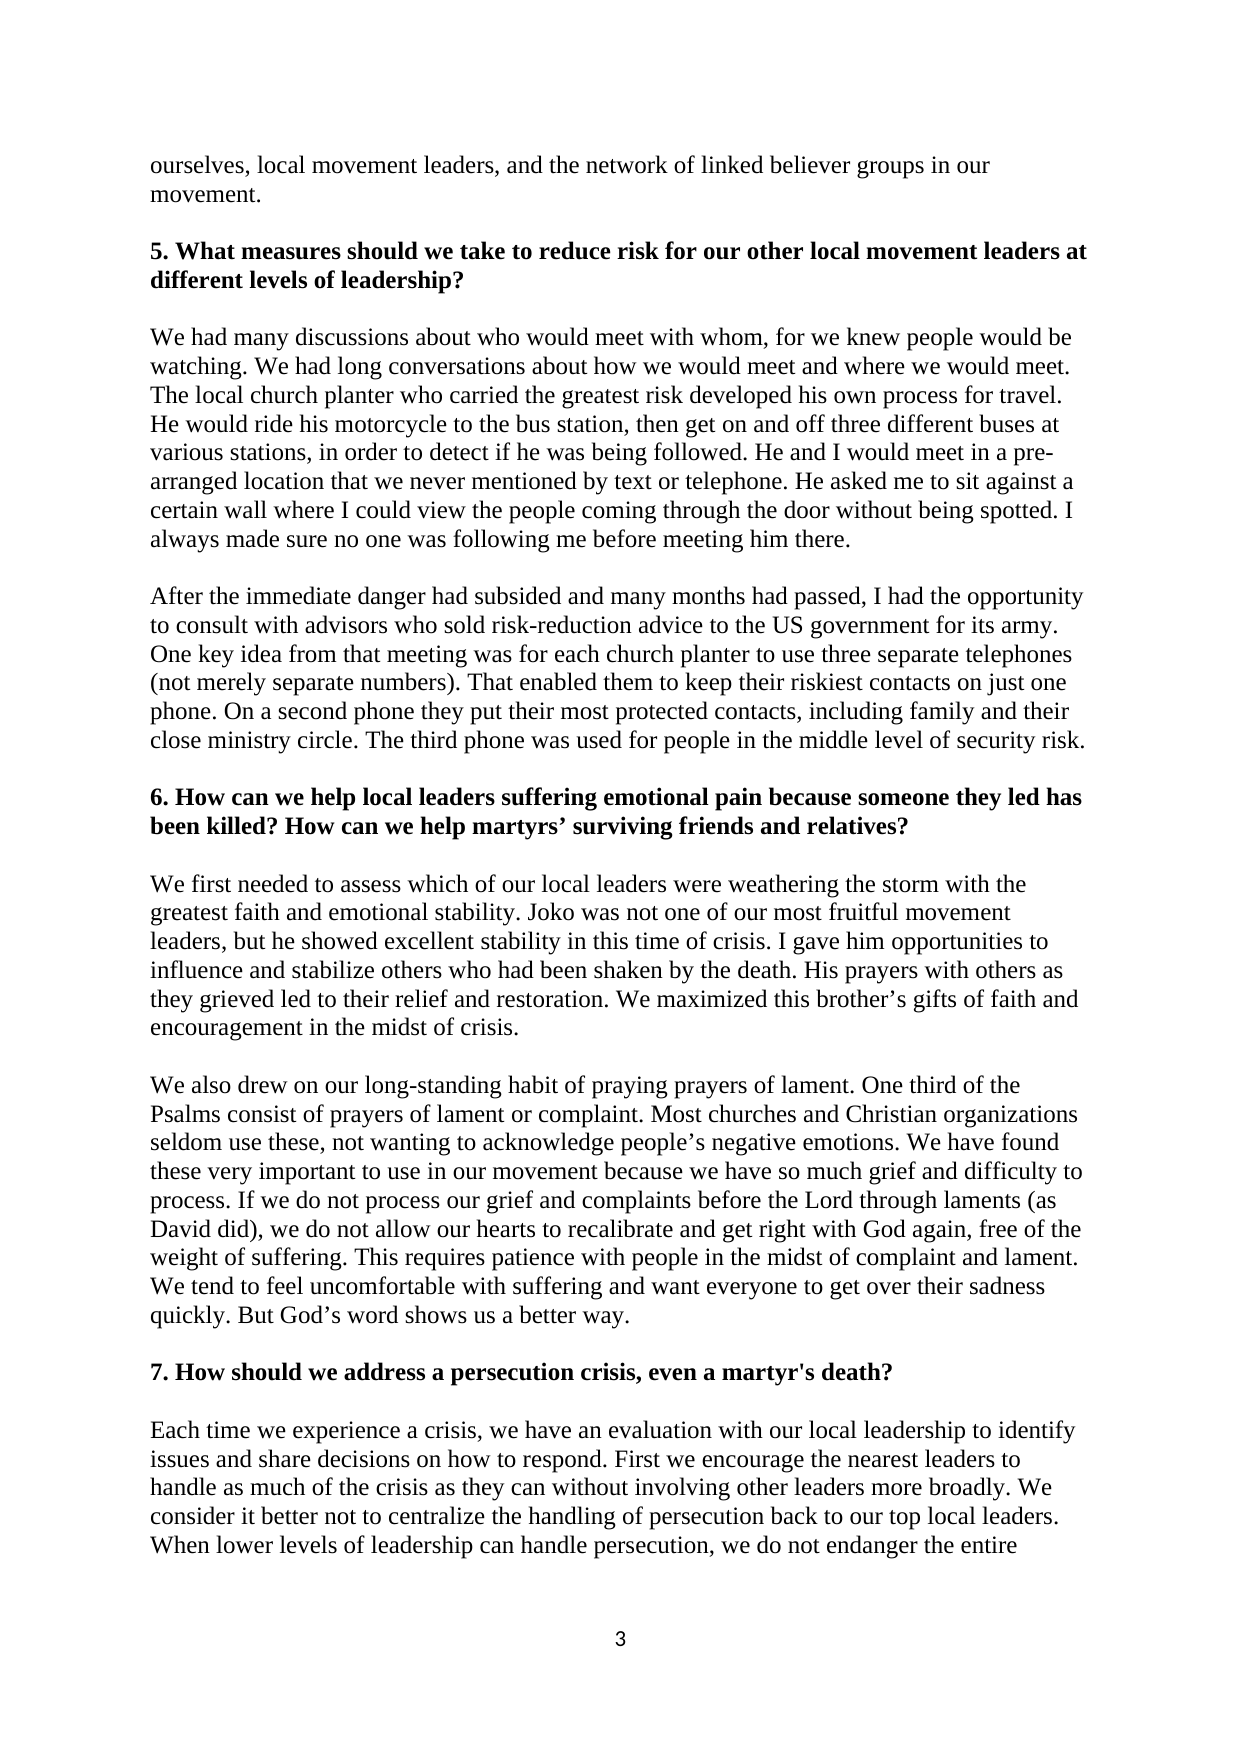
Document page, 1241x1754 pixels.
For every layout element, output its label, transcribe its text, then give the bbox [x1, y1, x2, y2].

text After the immediate danger had subsided and many months had passed, I had the opportunity to consult with advisors who sold risk-reduction advice to the US government for its army. One key idea from that meeting was for each church planter to use three separate telephones (not merely separate numbers). That enabled them to keep their riskiest contacts on just one phone. On a second phone they put their most protected contacts, including family and their close ministry circle. The third phone was used for people in the middle level of security risk. [150, 581, 1090, 754]
text 6. How can we help local leaders suffering emotional pain because someone they led has been killed? How can we help martyrs’ surviving friends and relatives? [150, 782, 1090, 840]
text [150, 1415, 1090, 1559]
text We had many discussions about who would meet with whom, for we knew people would be watching. We had long conversations about how we would meet and where we would meet. The local church planter who carried the greatest risk developed his own process for travel. He would ride his motorcycle to the bus station, then get on and off three different buses at various stations, in order to detect if he was being followed. He and I would meet in a pre-arranged location that we never mentioned by text or telephone. He asked me to sit against a certain wall where I could view the people coming through the door without being spotted. I always made sure no one was following me before meeting him there. [150, 322, 1090, 552]
text We first needed to assess which of our local leaders were weathering the storm with the greatest faith and emotional stability. Joko was not one of our most fruitful movement leaders, but he showed excellent stability in this time of crisis. I gave him opportunities to influence and stabilize others who had been shaken by the death. His prayers with others as they grieved led to their relief and restoration. We maximized this brother’s gifts of faith and encouragement in the midst of crisis. [150, 869, 1090, 1041]
text We also drew on our long-standing habit of praying prayers of lament. One third of the Psalms consist of prayers of lament or complaint. Most churches and Christian organizations seldom use these, not wanting to acknowledge people’s negative emotions. We have found these very important to use in our movement because we have so much grief and difficulty to process. If we do not process our grief and complaints before the Lord through laments (as David did), we do not allow our hearts to recalibrate and get right with God again, free of the weight of suffering. This requires patience with people in the midst of complaint and lament. We tend to feel uncomfortable with suffering and want everyone to get over their sadness quickly. But God’s word shows us a better way. [150, 1070, 1090, 1329]
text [150, 150, 1090, 207]
text 5. What measures should we take to reduce risk for our other local movement leaders at different levels of leadership? [150, 236, 1090, 294]
text 7. How should we address a persecution crisis, even a martyr's death? [150, 1357, 1090, 1386]
